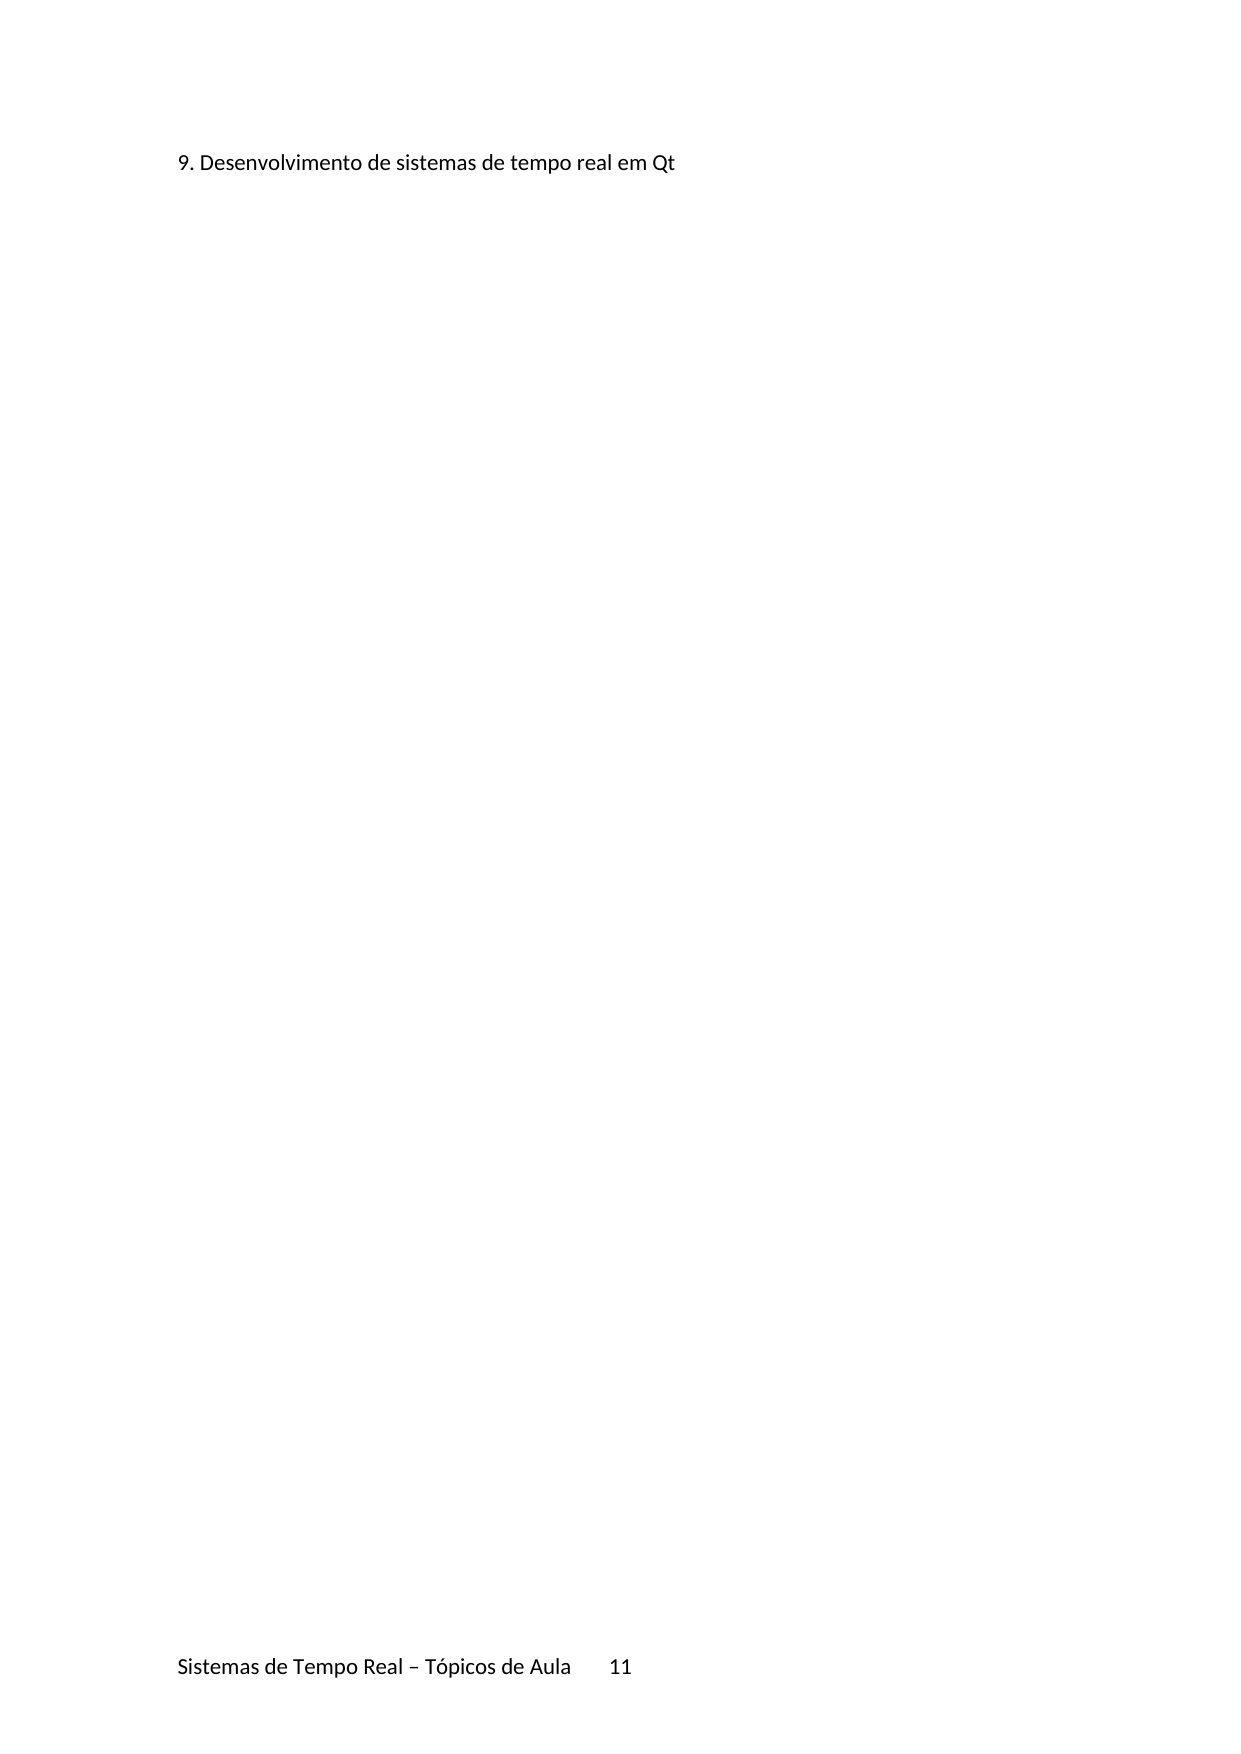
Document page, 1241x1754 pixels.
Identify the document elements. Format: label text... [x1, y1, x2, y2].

text 9. Desenvolvimento de sistemas de tempo real em Qt [177, 148, 1063, 176]
